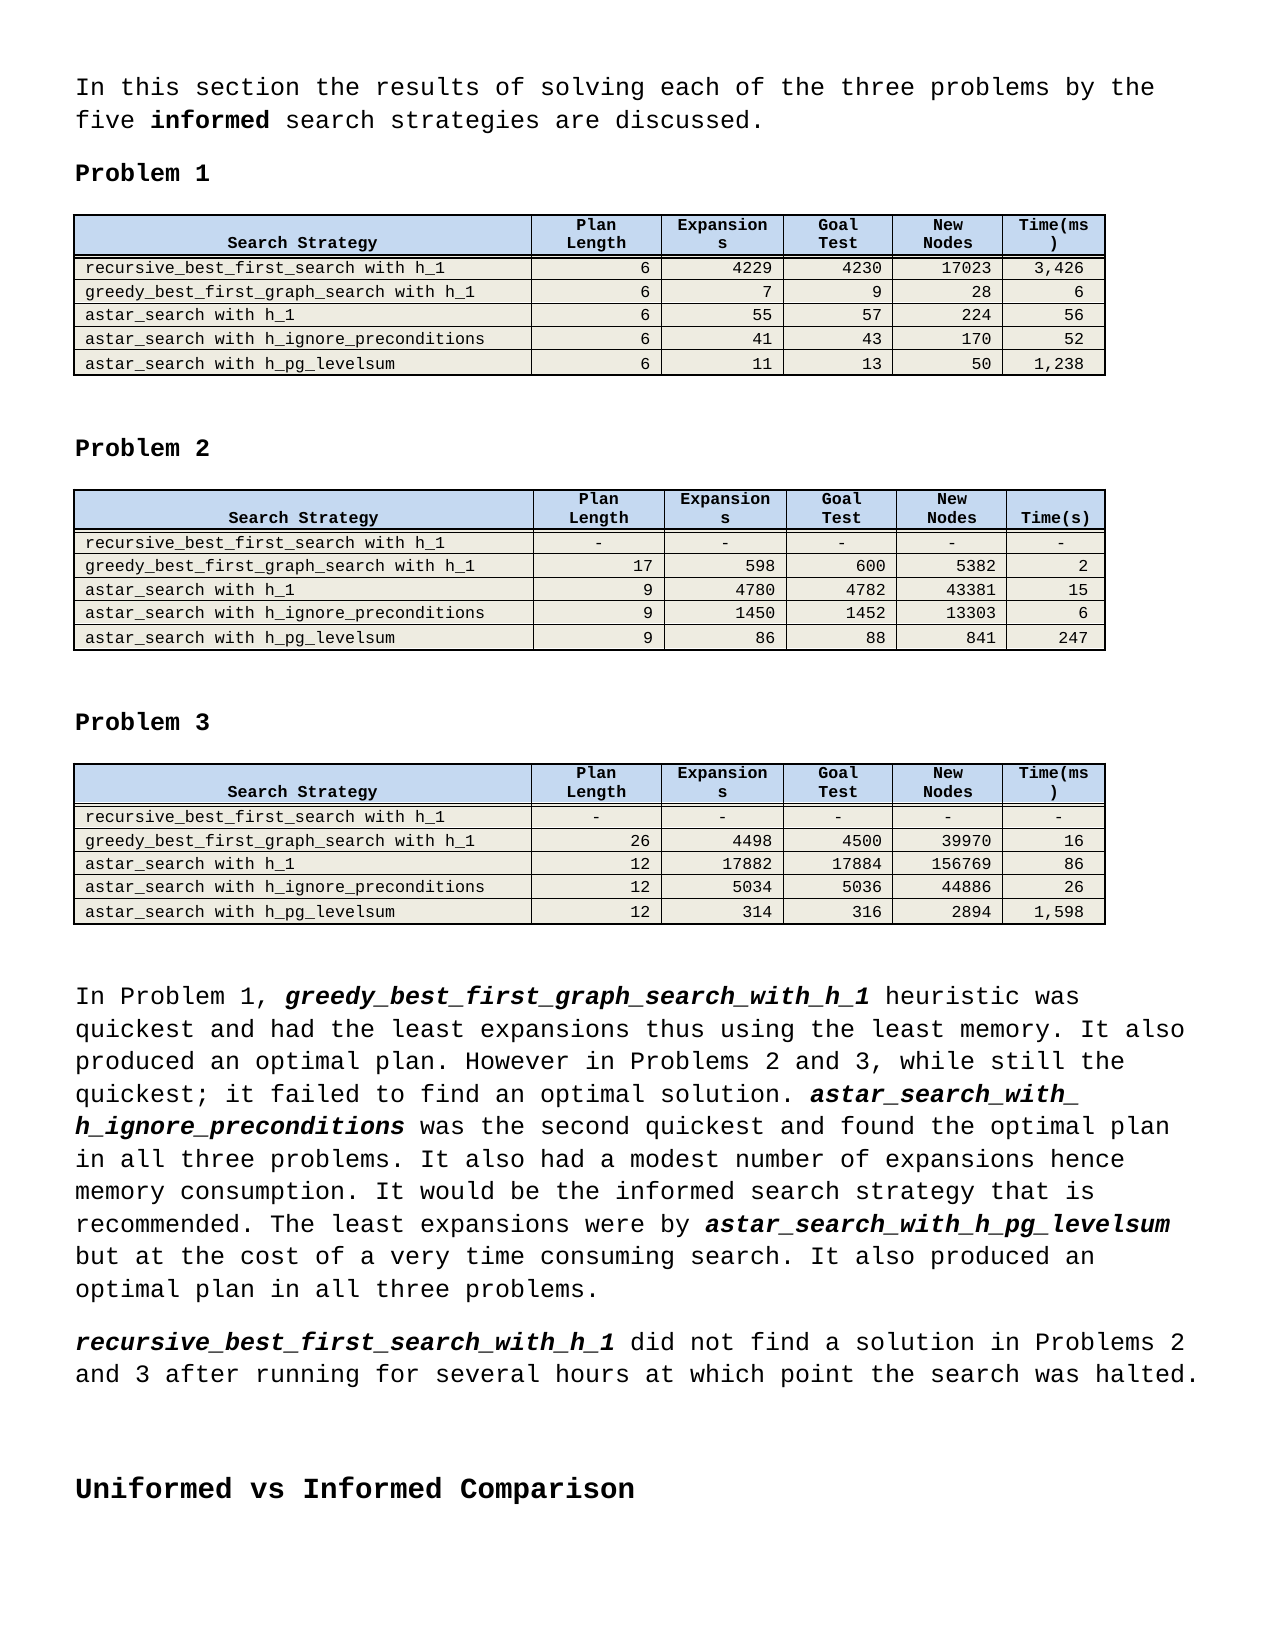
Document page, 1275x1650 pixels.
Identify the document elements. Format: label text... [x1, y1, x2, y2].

table_cell astar_search with h_ignore_preconditions [75, 327, 531, 349]
text Problem 1 [75, 161, 1200, 189]
table_cell 86 [1003, 852, 1104, 874]
table_header Time(ms) [1003, 765, 1104, 802]
table_cell - [787, 533, 896, 553]
table_cell 26 [1003, 875, 1104, 898]
table_header Plan Length [532, 765, 661, 802]
table_cell 1450 [665, 601, 786, 623]
table_cell astar_search with h_pg_levelsum [75, 899, 531, 923]
table_cell 7 [662, 280, 783, 302]
table_cell 1,598 [1003, 899, 1104, 923]
text In Problem 1, greedy_best_first_graph_search_with_h_1 heuristic was quickest and had the least expansions thus using the least memory. It also produced an optimal plan. However in Problems 2 and 3, while still the quickest; it failed to find an optimal solution. astar_search_with_ h_ignore_preconditions was the second quickest and found the optimal plan in all three problems. It also had a modest number of expansions hence memory consumption. It would be the informed search strategy that is recommended. The least expansions were by astar_search_with_h_pg_levelsum but at the cost of a very time consuming search. It also produced an optimal plan in all three problems. [75, 984, 1200, 1304]
table_cell 9 [534, 601, 664, 623]
table_cell - [665, 533, 786, 553]
table_cell - [897, 533, 1006, 553]
table_cell 1452 [787, 601, 896, 623]
table_cell 57 [784, 304, 892, 326]
table_cell 4780 [665, 578, 786, 600]
table_header Search Strategy [75, 765, 531, 802]
table_cell 12 [532, 899, 661, 923]
table_cell 56 [1003, 304, 1104, 326]
table_cell 6 [532, 259, 661, 279]
table_cell 44886 [893, 875, 1002, 898]
table_cell 43381 [897, 578, 1006, 600]
table_cell 247 [1007, 625, 1104, 648]
table_cell 88 [787, 625, 896, 648]
table_cell 4229 [662, 259, 783, 279]
table_cell 28 [893, 280, 1002, 302]
table_cell greedy_best_first_graph_search with h_1 [75, 554, 533, 577]
table_cell 314 [662, 899, 783, 923]
table_cell - [1007, 533, 1104, 553]
text recursive_best_first_search_with_h_1 did not find a solution in Problems 2 and 3 after running for several hours at which point the search was halted. [75, 1329, 1200, 1390]
table_cell 598 [665, 554, 786, 577]
table_header Goal Test [787, 491, 896, 528]
table_cell astar_search with h_1 [75, 304, 531, 326]
table_cell 26 [532, 829, 661, 851]
table_cell 41 [662, 327, 783, 349]
table_cell 6 [532, 304, 661, 326]
table_cell greedy_best_first_graph_search with h_1 [75, 280, 531, 302]
table_cell 5034 [662, 875, 783, 898]
table_cell 224 [893, 304, 1002, 326]
text In this section the results of solving each of the three problems by the five informed search strategies are discussed. [75, 75, 1200, 136]
table_header Goal Test [784, 765, 892, 802]
table_cell 2894 [893, 899, 1002, 923]
table_cell 9 [534, 625, 664, 648]
table_cell 17882 [662, 852, 783, 874]
table_cell 6 [532, 280, 661, 302]
table_cell 17884 [784, 852, 892, 874]
table_cell - [893, 807, 1002, 827]
table_header New Nodes [893, 216, 1002, 254]
table_cell astar_search with h_1 [75, 852, 531, 874]
table_cell astar_search with h_ignore_preconditions [75, 601, 533, 623]
table_cell 6 [1007, 601, 1104, 623]
table_cell 316 [784, 899, 892, 923]
table_cell astar_search with h_ignore_preconditions [75, 875, 531, 898]
table_cell 52 [1003, 327, 1104, 349]
text Uniformed vs Informed Comparison [75, 1474, 1200, 1507]
table_header Goal Test [784, 216, 892, 254]
table_cell 43 [784, 327, 892, 349]
table_cell 170 [893, 327, 1002, 349]
table_cell 4500 [784, 829, 892, 851]
table_cell 12 [532, 875, 661, 898]
table_cell 50 [893, 350, 1002, 374]
table_header Search Strategy [75, 216, 531, 254]
table_cell astar_search with h_pg_levelsum [75, 350, 531, 374]
table_header Plan Length [534, 491, 664, 528]
table_header Time(ms) [1003, 216, 1104, 254]
table_header New Nodes [897, 491, 1006, 528]
table_cell 156769 [893, 852, 1002, 874]
table_cell astar_search with h_1 [75, 578, 533, 600]
table_cell astar_search with h_pg_levelsum [75, 625, 533, 648]
table_cell 1,238 [1003, 350, 1104, 374]
table_cell 39970 [893, 829, 1002, 851]
table_cell - [534, 533, 664, 553]
text Problem 3 [75, 709, 1200, 738]
table_cell 4230 [784, 259, 892, 279]
table_header New Nodes [893, 765, 1002, 802]
table_cell 600 [787, 554, 896, 577]
table_header Expansions [662, 216, 783, 254]
table_cell 17 [534, 554, 664, 577]
text Problem 2 [75, 435, 1200, 463]
table_cell 6 [532, 327, 661, 349]
table_cell 6 [532, 350, 661, 374]
table_header Search Strategy [75, 491, 533, 528]
table_cell 55 [662, 304, 783, 326]
table_cell 15 [1007, 578, 1104, 600]
table_cell 841 [897, 625, 1006, 648]
table_cell recursive_best_first_search with h_1 [75, 259, 531, 279]
table_cell 5382 [897, 554, 1006, 577]
table_cell - [1003, 807, 1104, 827]
table_cell 4498 [662, 829, 783, 851]
table_cell 12 [532, 852, 661, 874]
table_cell 13303 [897, 601, 1006, 623]
table_cell 16 [1003, 829, 1104, 851]
table_cell recursive_best_first_search with h_1 [75, 533, 533, 553]
table_header Expansions [662, 765, 783, 802]
table_header Plan Length [532, 216, 661, 254]
table_cell - [532, 807, 661, 827]
table_cell 86 [665, 625, 786, 648]
table_cell 9 [784, 280, 892, 302]
table_cell 3,426 [1003, 259, 1104, 279]
table_cell 9 [534, 578, 664, 600]
table_cell 4782 [787, 578, 896, 600]
table_cell greedy_best_first_graph_search with h_1 [75, 829, 531, 851]
table_cell 11 [662, 350, 783, 374]
table_cell 5036 [784, 875, 892, 898]
table_cell 17023 [893, 259, 1002, 279]
table_cell recursive_best_first_search with h_1 [75, 807, 531, 827]
table_header Expansions [665, 491, 786, 528]
table_cell - [662, 807, 783, 827]
table_cell 13 [784, 350, 892, 374]
table_cell - [784, 807, 892, 827]
table_cell 6 [1003, 280, 1104, 302]
table_header Time(s) [1007, 491, 1104, 528]
table_cell 2 [1007, 554, 1104, 577]
